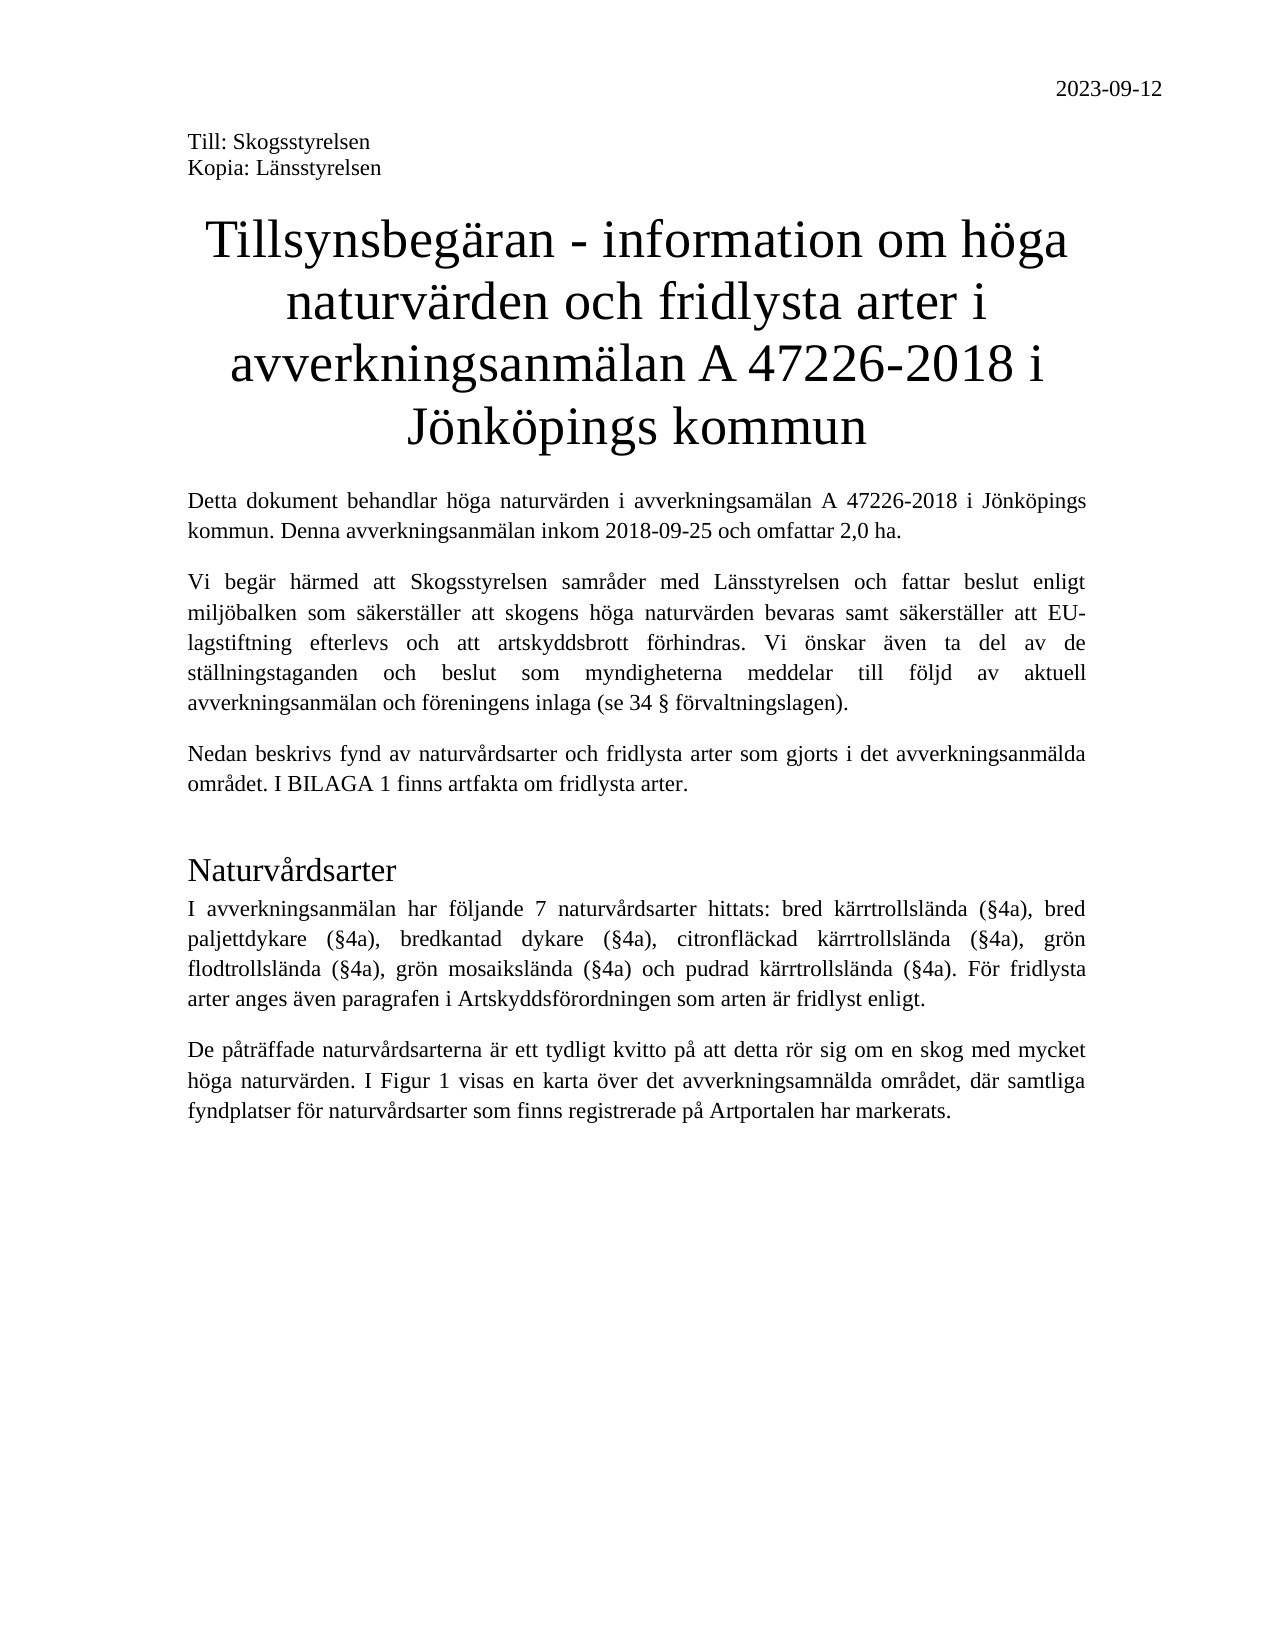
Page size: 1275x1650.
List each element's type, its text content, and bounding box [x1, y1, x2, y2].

text Detta dokument behandlar höga naturvärden i avverkningsamälan A 47226-2018 i Jönköpings kommun. Denna avverkningsanmälan inkom 2018-09-25 och omfattar 2,0 ha. [187, 487, 1087, 544]
text De påträffade naturvårdsarterna är ett tydligt kvitto på att detta rör sig om en skog med mycket höga naturvärden. I Figur 1 visas en karta över det avverkningsamnälda området, där samtliga fyndplatser för naturvårdsarter som finns registrerade på Artportalen har markerats. [187, 1036, 1087, 1123]
subtitle Naturvårdsarter [187, 851, 1087, 889]
text Vi begär härmed att Skogsstyrelsen samråder med Länsstyrelsen och fattar beslut enligt miljöbalken som säkerställer att skogens höga naturvärden bevaras samt säkerställer att EU-lagstiftning efterlevs och att artskyddsbrott förhindras. Vi önskar även ta del av de ställningstaganden och beslut som myndigheterna meddelar till följd av aktuell avverkningsanmälan och föreningens inlaga (se 34 § förvaltningslagen). [187, 568, 1087, 716]
text Nedan beskrivs fynd av naturvårdsarter och fridlysta arter som gjorts i det avverkningsanmälda området. I BILAGA 1 finns artfakta om fridlysta arter. [187, 740, 1087, 797]
text I avverkningsanmälan har följande 7 naturvårdsarter hittats: bred kärrtrollslända (§4a), bred paljettdykare (§4a), bredkantad dykare (§4a), citronfläckad kärrtrollslända (§4a), grön flodtrollslända (§4a), grön mosaikslända (§4a) och pudrad kärrtrollslända (§4a). För fridlysta arter anges även paragrafen i Artskyddsförordningen som arten är fridlyst enligt. [187, 895, 1087, 1012]
title Tillsynsbegäran - information om höga naturvärden och fridlysta arter i avverkningsanmälan A 47226-2018 i Jönköpings kommun [187, 207, 1087, 456]
